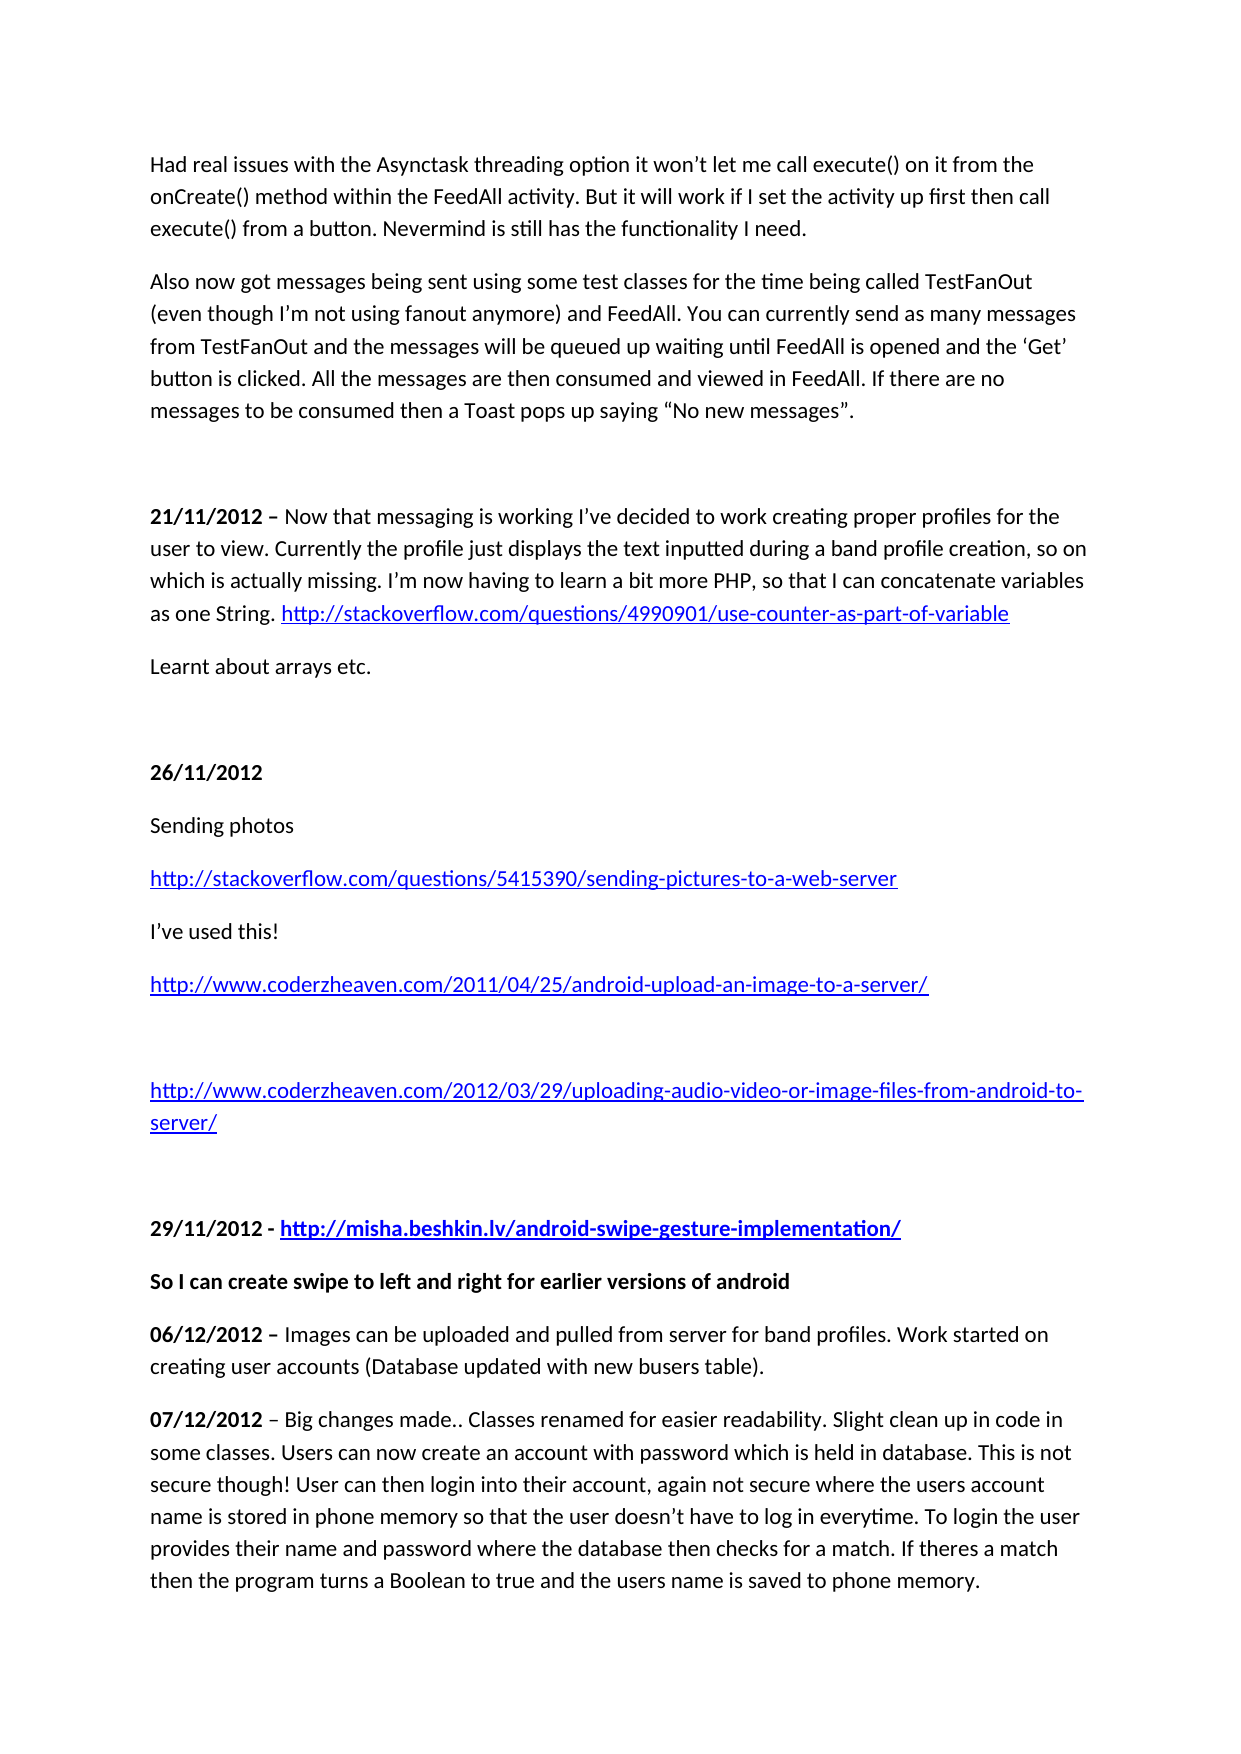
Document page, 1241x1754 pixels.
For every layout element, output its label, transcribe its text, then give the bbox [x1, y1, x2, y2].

text So I can create swipe to left and right for earlier versions of android [150, 1267, 1090, 1295]
text Learnt about arrays etc. [150, 652, 1090, 680]
text Sending photos [150, 811, 1090, 839]
text http://www.coderzheaven.com/2011/04/25/android-upload-an-image-to-a-server/ [150, 970, 1090, 998]
text I’ve used this! [150, 917, 1090, 945]
text Had real issues with the Asynctask threading option it won’t let me call execute() on it from the onCreate() method within the FeedAll activity. But it will work if I set the activity up first then call execute() from a button. Nevermind is still has the functionality I need. [150, 150, 1090, 242]
text 26/11/2012 [150, 758, 1090, 786]
text Also now got messages being sent using some test classes for the time being called TestFanOut (even though I’m not using fanout anymore) and FeedAll. You can currently send as many messages from TestFanOut and the messages will be queued up waiting until FeedAll is opened and the ‘Get’ button is clicked. All the messages are then consumed and viewed in FeedAll. If there are no messages to be consumed then a Toast pops up saying “No new messages”. [150, 267, 1090, 424]
text http://www.coderzheaven.com/2012/03/29/uploading-audio-video-or-image-files-from-android-to-server/ [150, 1076, 1090, 1136]
text 21/11/2012 – Now that messaging is working I’ve decided to work creating proper profiles for the user to view. Currently the profile just displays the text inputted during a band profile creation, so on which is actually missing. I’m now having to learn a bit more PHP, so that I can concatenate variables as one String. http://stackoverflow.com/questions/4990901/use-counter-as-part-of-variable [150, 502, 1090, 627]
text 29/11/2012 - http://misha.beshkin.lv/android-swipe-gesture-implementation/ [150, 1214, 1090, 1242]
text http://stackoverflow.com/questions/5415390/sending-pictures-to-a-web-server [150, 864, 1090, 892]
